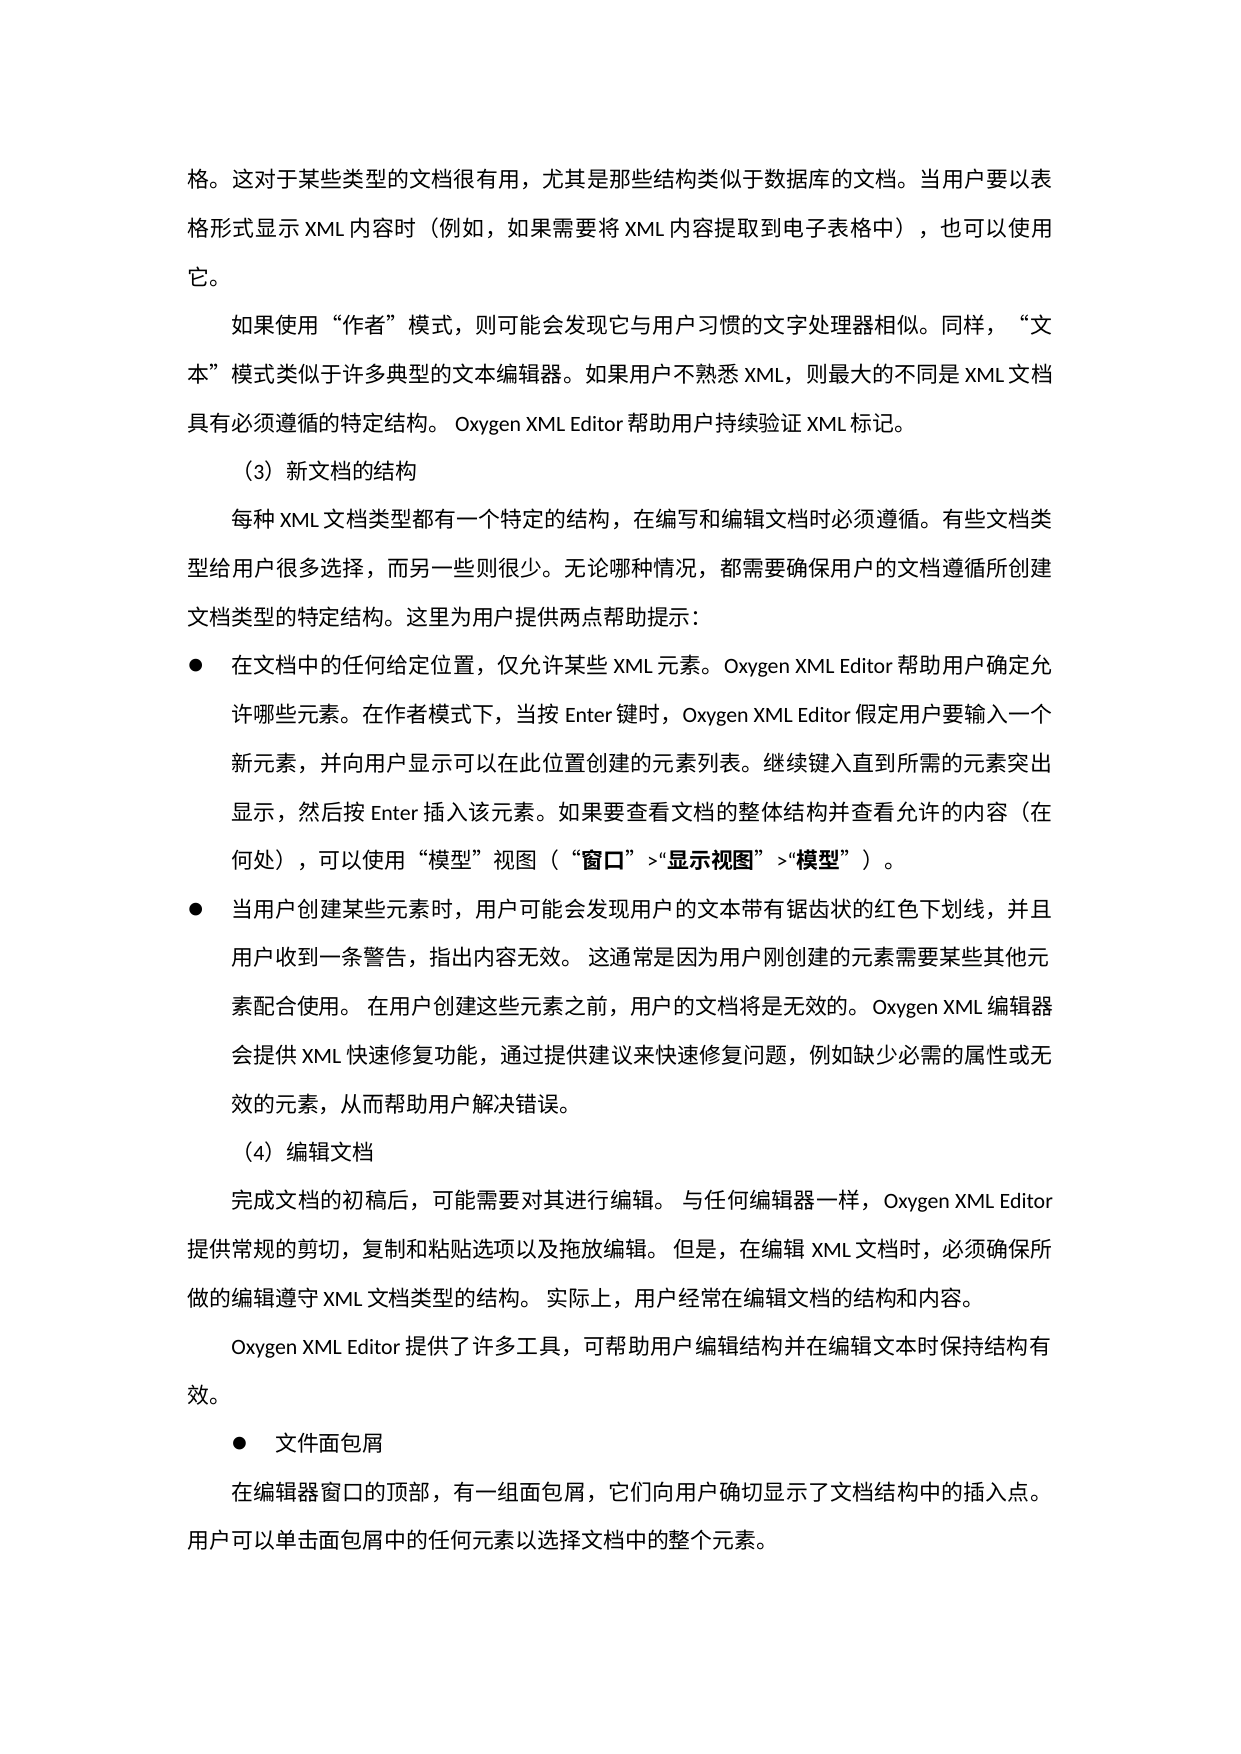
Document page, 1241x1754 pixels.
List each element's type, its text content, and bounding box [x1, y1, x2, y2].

list 当用户创建某些元素时，用户可能会发现用户的文本带有锯齿状的红色下划线，并且用户收到一条警告，指出内容无效。 这通常是因为用户刚创建的元素需要某些其他元素配合使用。 在用户创建这些元素之前，用户的文档将是无效的。Oxygen XML编辑器会提供XML快速修复功能，通过提供建议来快速修复问题，例如缺少必需的属性或无效的元素，从而帮助用户解决错误。 [187, 891, 1053, 1119]
list 新文档的结构 [187, 454, 1053, 486]
list 完成文档的初稿后，可能需要对其进行编辑。 与任何编辑器一样，Oxygen XML Editor提供常规的剪切，复制和粘贴选项以及拖放编辑。 但是，在编辑XML文档时，必须确保所做的编辑遵守XML文档类型的结构。 实际上，用户经常在编辑文档的结构和内容。 [187, 1183, 1053, 1313]
list 每种XML文档类型都有一个特定的结构，在编写和编辑文档时必须遵循。有些文档类型给用户很多选择，而另一些则很少。无论哪种情况，都需要确保用户的文档遵循所创建文档类型的特定结构。这里为用户提供两点帮助提示： [187, 502, 1053, 632]
list 文件面包屑 [187, 1426, 1053, 1458]
list 编辑文档 [187, 1134, 1053, 1167]
list 在编辑器窗口的顶部，有一组面包屑，它们向用户确切显示了文档结构中的插入点。用户可以单击面包屑中的任何元素以选择文档中的整个元素。 [187, 1474, 1053, 1555]
list 在文档中的任何给定位置，仅允许某些XML元素。Oxygen XML Editor帮助用户确定允许哪些元素。在作者模式下，当按Enter键时，Oxygen XML Editor假定用户要输入一个新元素，并向用户显示可以在此位置创建的元素列表。继续键入直到所需的元素突出显示，然后按Enter插入该元素。如果要查看文档的整体结构并查看允许的内容（在何处），可以使用“模型”视图（“窗口”>“显示视图”>“模型”）。 [187, 648, 1053, 875]
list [187, 162, 1053, 292]
list Oxygen XML Editor提供了许多工具，可帮助用户编辑结构并在编辑文本时保持结构有效。 [187, 1329, 1053, 1410]
list 如果使用“作者”模式，则可能会发现它与用户习惯的文字处理器相似。同样，“文本”模式类似于许多典型的文本编辑器。如果用户不熟悉XML，则最大的不同是XML文档具有必须遵循的特定结构。 Oxygen XML Editor帮助用户持续验证XML标记。 [187, 308, 1053, 438]
